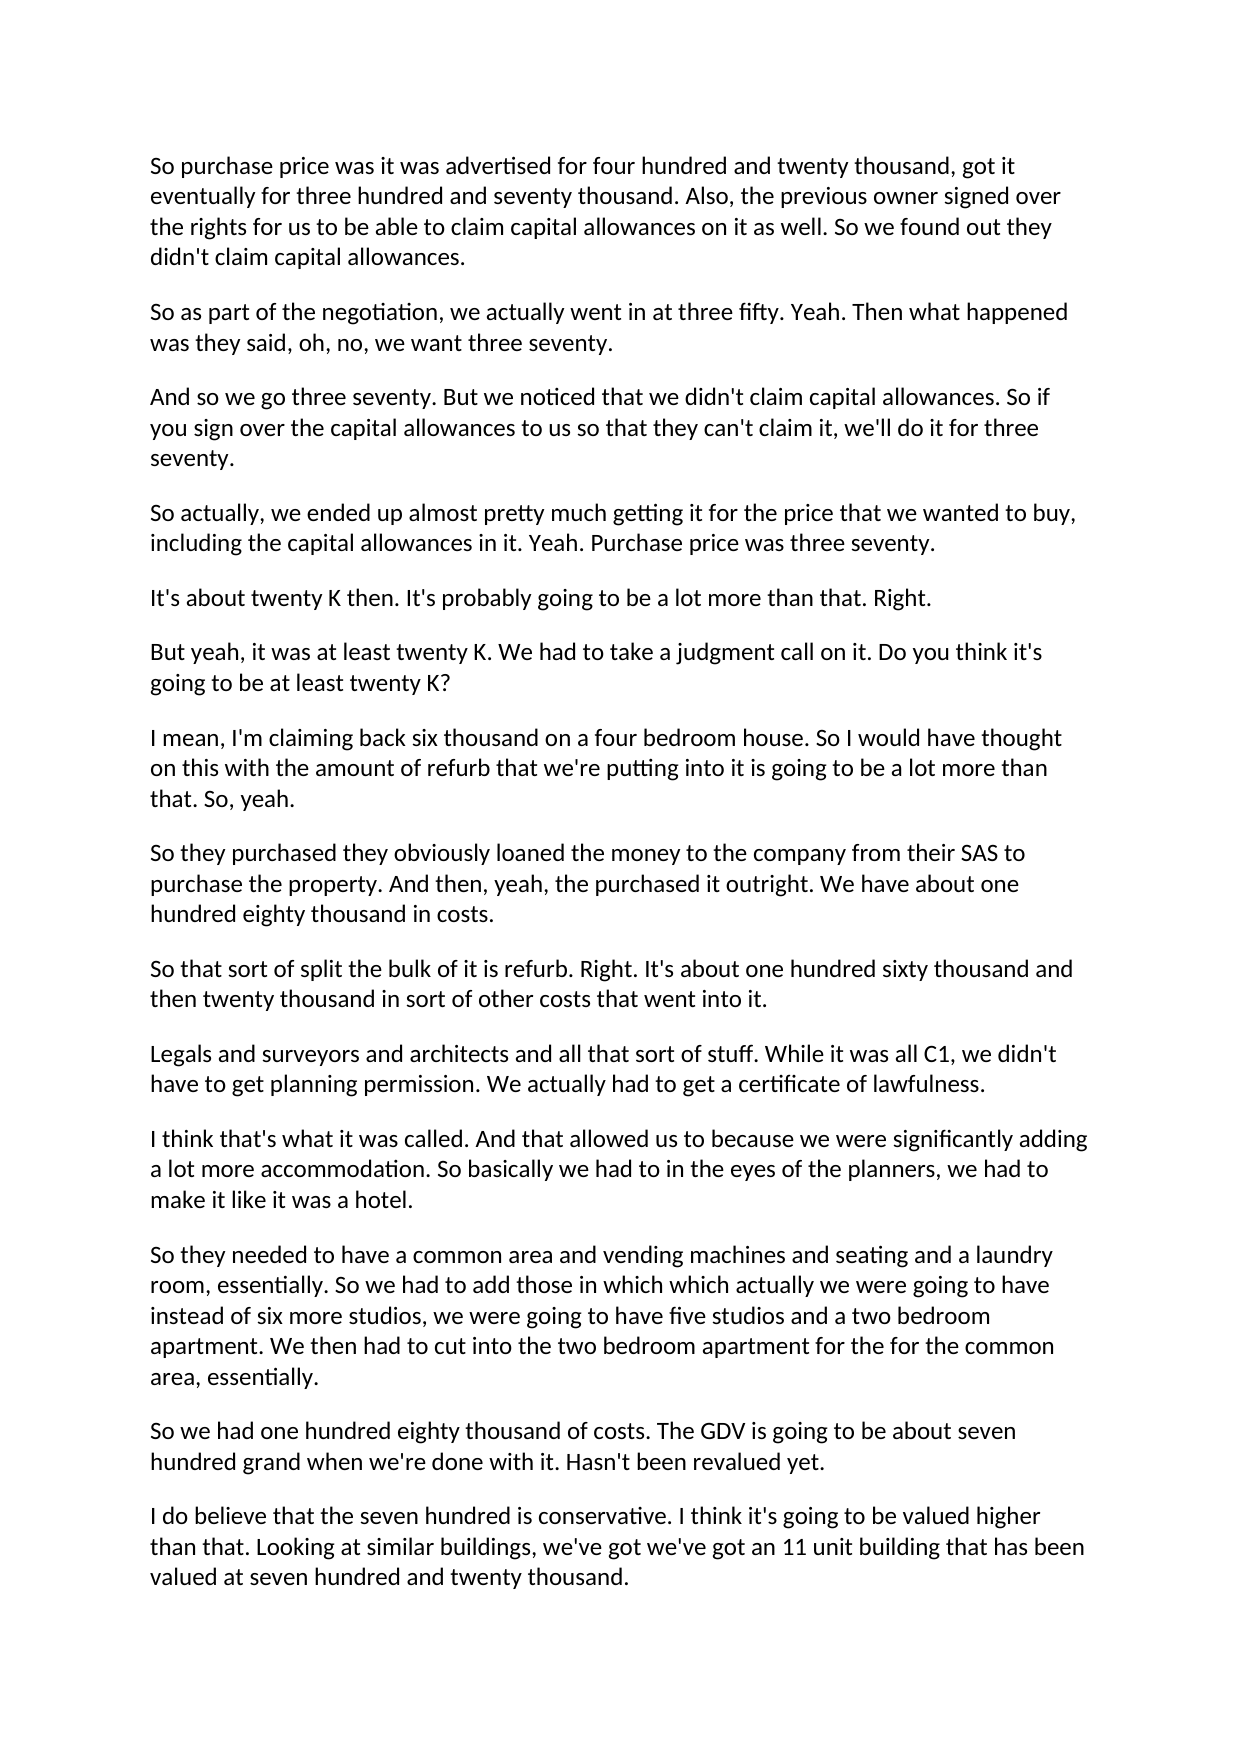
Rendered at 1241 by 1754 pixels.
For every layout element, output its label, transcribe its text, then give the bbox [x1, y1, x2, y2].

text I think that's what it was called. And that allowed us to because we were significantly adding a lot more accommodation. So basically we had to in the eyes of the planners, we had to make it like it was a hotel. [150, 1123, 1090, 1215]
text So actually, we ended up almost pretty much getting it for the price that we wanted to buy, including the capital allowances in it. Yeah. Purchase price was three seventy. [150, 497, 1090, 558]
text It's about twenty K then. It's probably going to be a lot more than that. Right. [150, 582, 1090, 612]
text So purchase price was it was advertised for four hundred and twenty thousand, got it eventually for three hundred and seventy thousand. Also, the previous owner signed over the rights for us to be able to claim capital allowances on it as well. So we found out they didn't claim capital allowances. [150, 150, 1090, 272]
text I mean, I'm claiming back six thousand on a four bedroom house. So I would have thought on this with the amount of refurb that we're putting into it is going to be a lot more than that. So, yeah. [150, 722, 1090, 813]
text But yeah, it was at least twenty K. We had to take a judgment call on it. Do you think it's going to be at least twenty K? [150, 637, 1090, 698]
text So they needed to have a common area and vending machines and seating and a laundry room, essentially. So we had to add those in which which actually we were going to have instead of six more studios, we were going to have five studios and a two bedroom apartment. We then had to cut into the two bedroom apartment for the for the common area, essentially. [150, 1239, 1090, 1391]
text So they purchased they obviously loaned the money to the company from their SAS to purchase the property. And then, yeah, the purchased it outright. We have about one hundred eighty thousand in costs. [150, 837, 1090, 929]
text So as part of the negotiation, we actually went in at three fifty. Yeah. Then what happened was they said, oh, no, we want three seventy. [150, 296, 1090, 357]
text And so we go three seventy. But we noticed that we didn't claim capital allowances. So if you sign over the capital allowances to us so that they can't claim it, we'll do it for three seventy. [150, 381, 1090, 473]
text I do believe that the seven hundred is conservative. I think it's going to be valued higher than that. Looking at similar buildings, we've got we've got an 11 unit building that has been valued at seven hundred and twenty thousand. [150, 1501, 1090, 1592]
text So we had one hundred eighty thousand of costs. The GDV is going to be about seven hundred grand when we're done with it. Hasn't been revalued yet. [150, 1415, 1090, 1476]
text Legals and surveyors and architects and all that sort of stuff. While it was all C1, we didn't have to get planning permission. We actually had to get a certificate of lawfulness. [150, 1038, 1090, 1099]
text So that sort of split the bulk of it is refurb. Right. It's about one hundred sixty thousand and then twenty thousand in sort of other costs that went into it. [150, 953, 1090, 1014]
